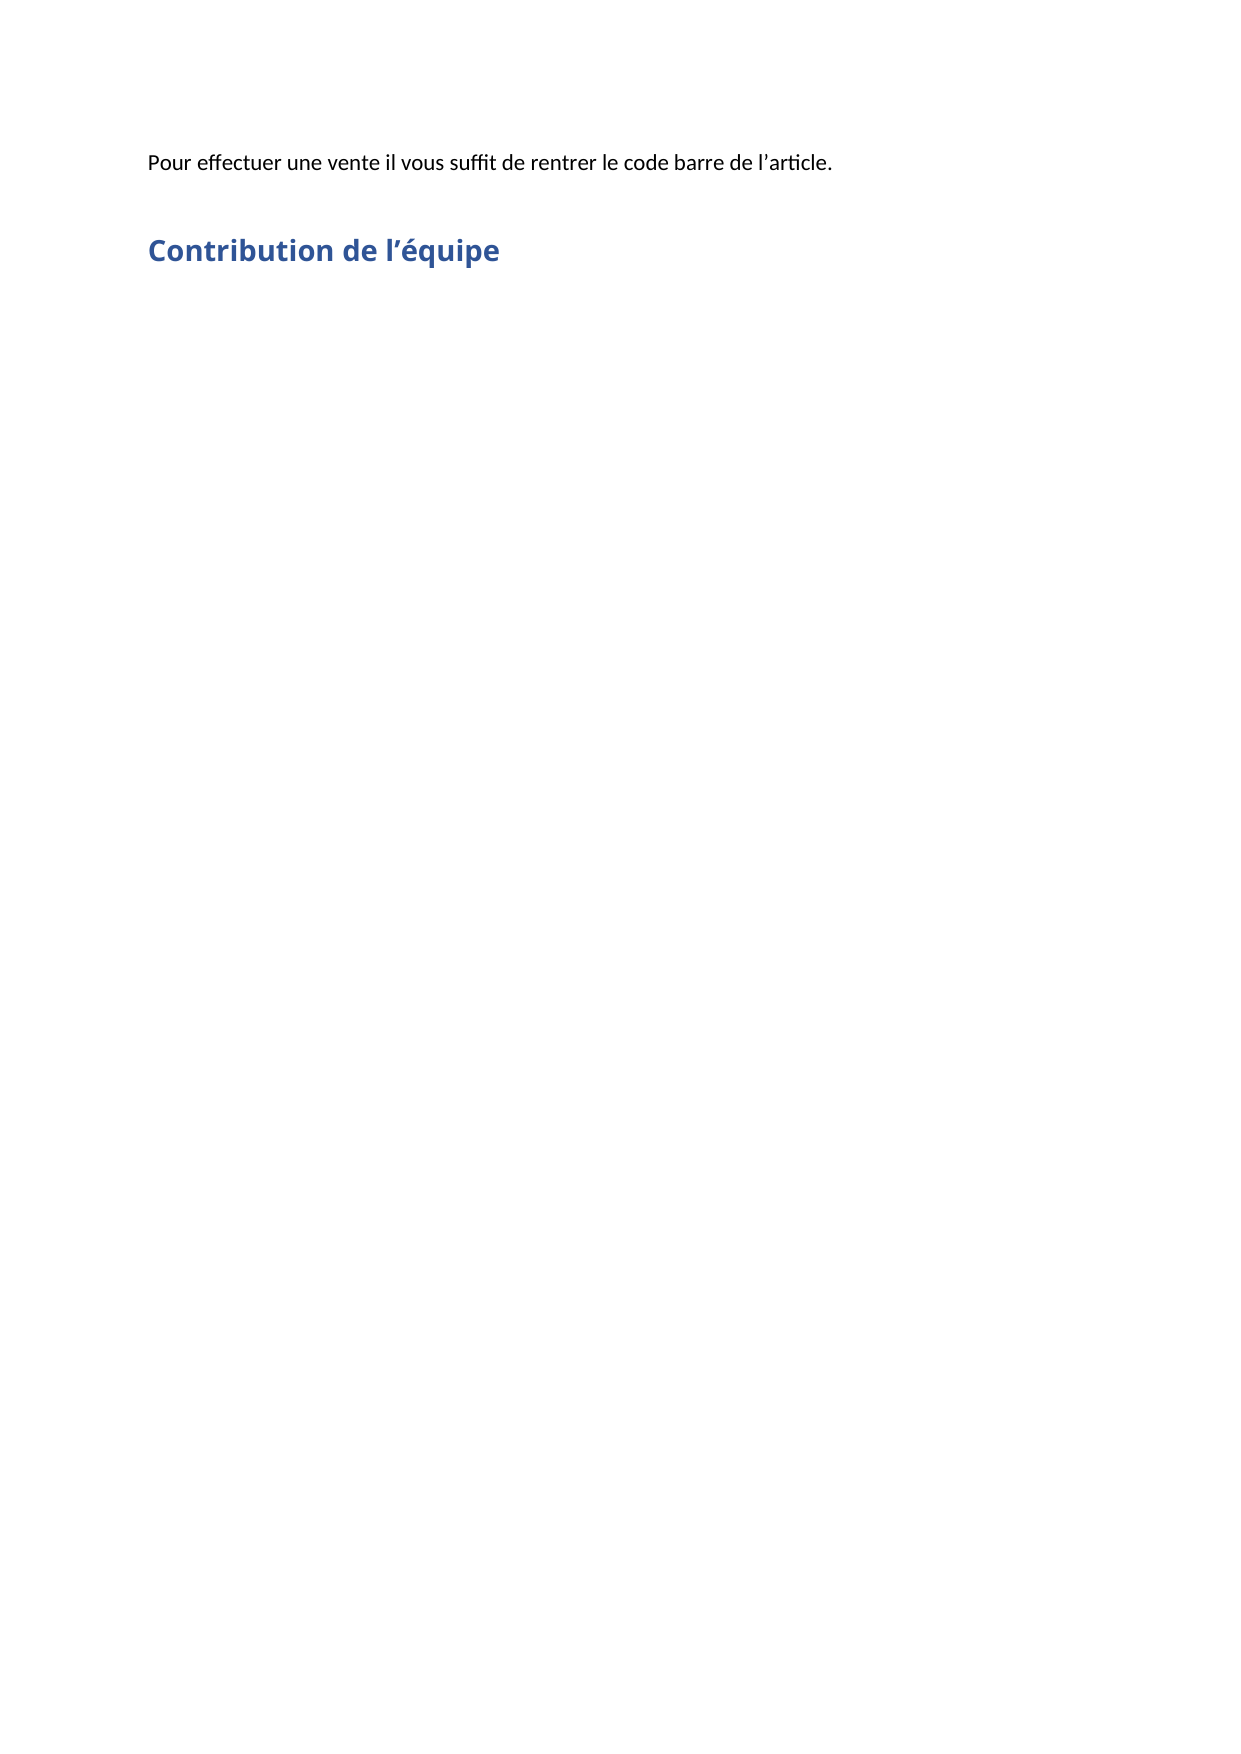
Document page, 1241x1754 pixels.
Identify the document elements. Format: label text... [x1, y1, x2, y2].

text Pour effectuer une vente il vous suffit de rentrer le code barre de l’article. [148, 148, 1093, 176]
subtitle Contribution de l’équipe [148, 230, 1093, 269]
